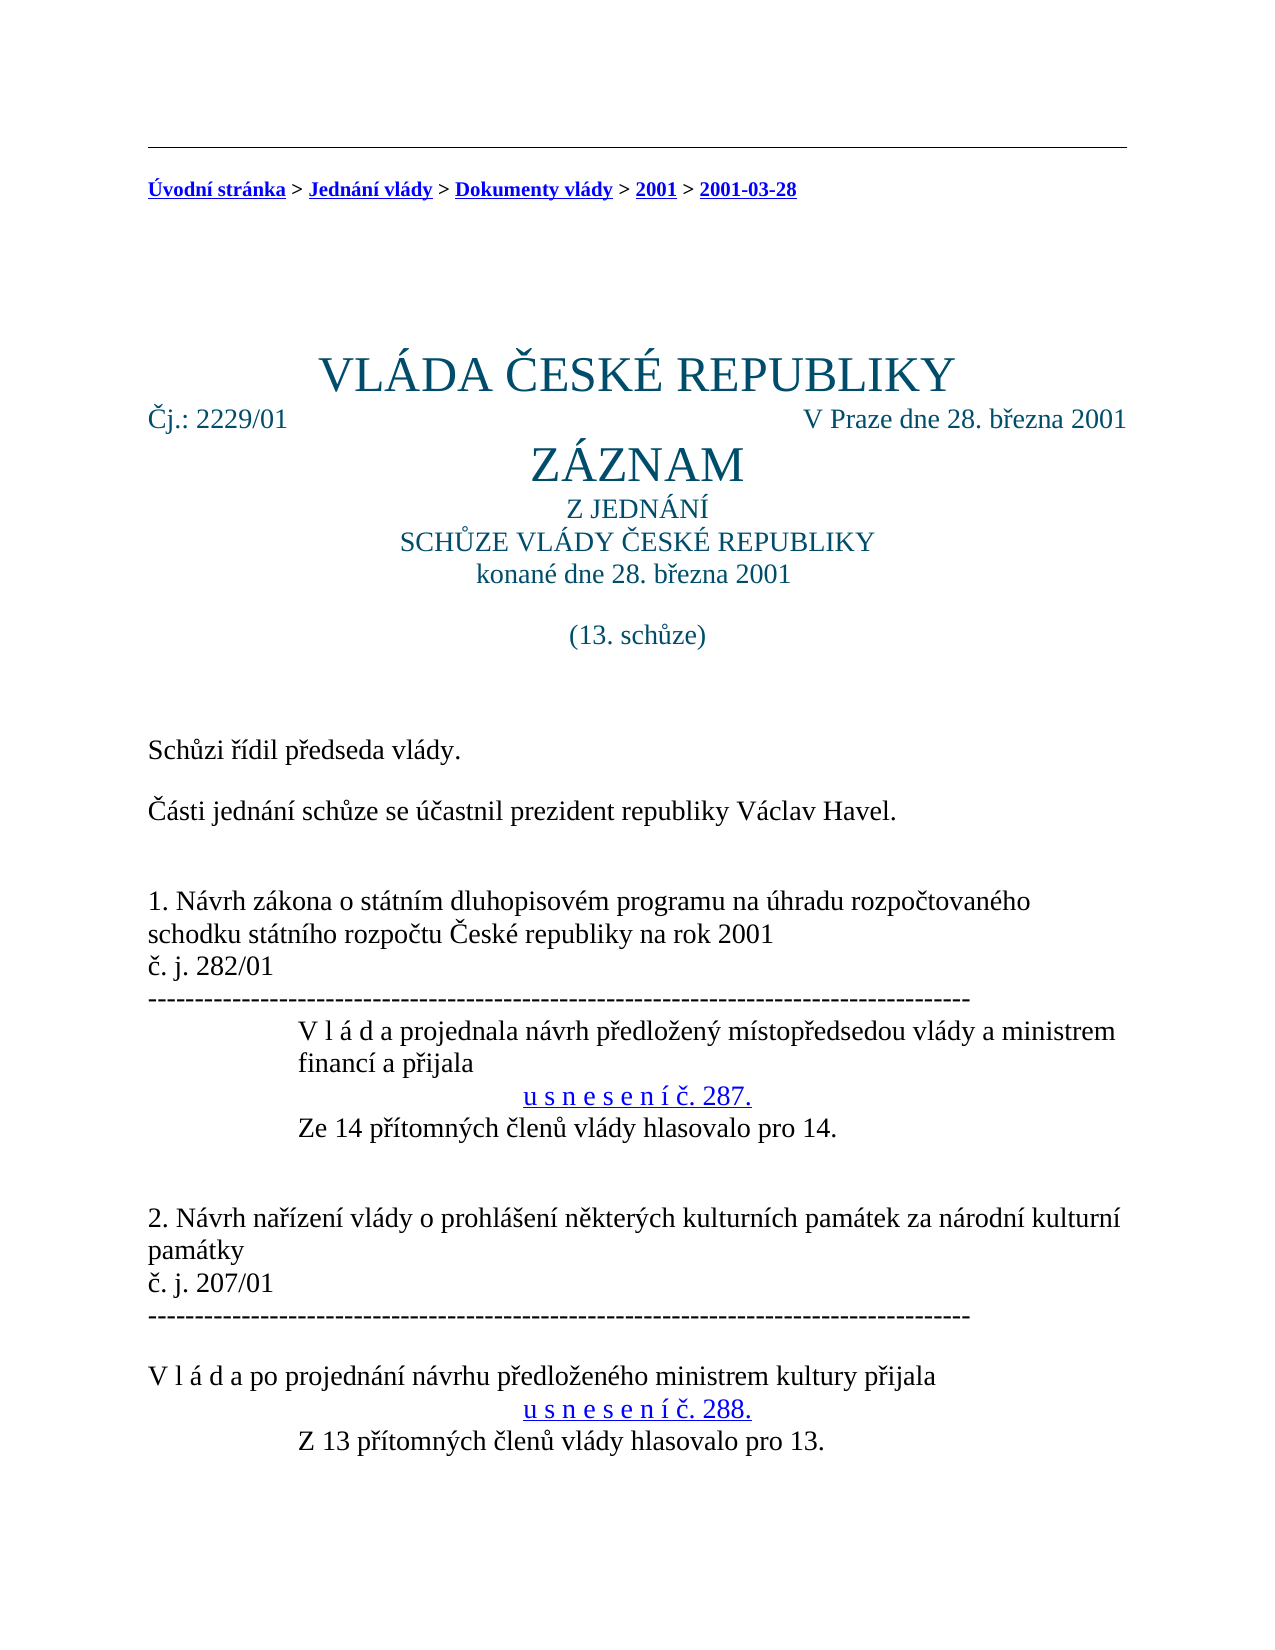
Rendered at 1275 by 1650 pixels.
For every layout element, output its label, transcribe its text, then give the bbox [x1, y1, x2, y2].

text Schůzi řídil předseda vlády. Části jednání schůze se účastnil prezident republiky Václav Havel. 1. Návrh zákona o státním dluhopisovém programu na úhradu rozpočtovaného schodku státního rozpočtu České republiky na rok 2001 č. j. 282/01 ---------------------------------------------------------------------------------------- [148, 676, 1127, 1014]
text VLÁDA ČESKÉ REPUBLIKY [148, 316, 1127, 402]
text Z 13 přítomných členů vlády hlasovalo pro 13. [298, 1424, 1127, 1456]
subtitle Úvodní stránka > Jednání vlády > Dokumenty vlády > 2001 > 2001-03-28 [148, 177, 1127, 201]
text Ze 14 přítomných členů vlády hlasovalo pro 14. [298, 1111, 1127, 1143]
text u s n e s e n í č. 287. [148, 1079, 1127, 1111]
table_header Čj.: 2229/01 [148, 403, 637, 435]
text ZÁZNAM Z JEDNÁNÍ SCHŮZE VLÁDY ČESKÉ REPUBLIKY konané dne 28. března 2001 (13. schůze) [148, 435, 1127, 651]
table_header V Praze dne 28. března 2001 [638, 403, 1127, 435]
text u s n e s e n í č. 288. [148, 1392, 1127, 1424]
text 2. Návrh nařízení vlády o prohlášení některých kulturních památek za národní kulturní památky č. j. 207/01 ---------------------------------------------------------------------------------------- V l á d a po projednání návrhu předloženého ministrem kultury přijala [148, 1143, 1127, 1392]
text V l á d a projednala návrh předložený místopředsedou vlády a ministrem financí a přijala [298, 1014, 1127, 1079]
